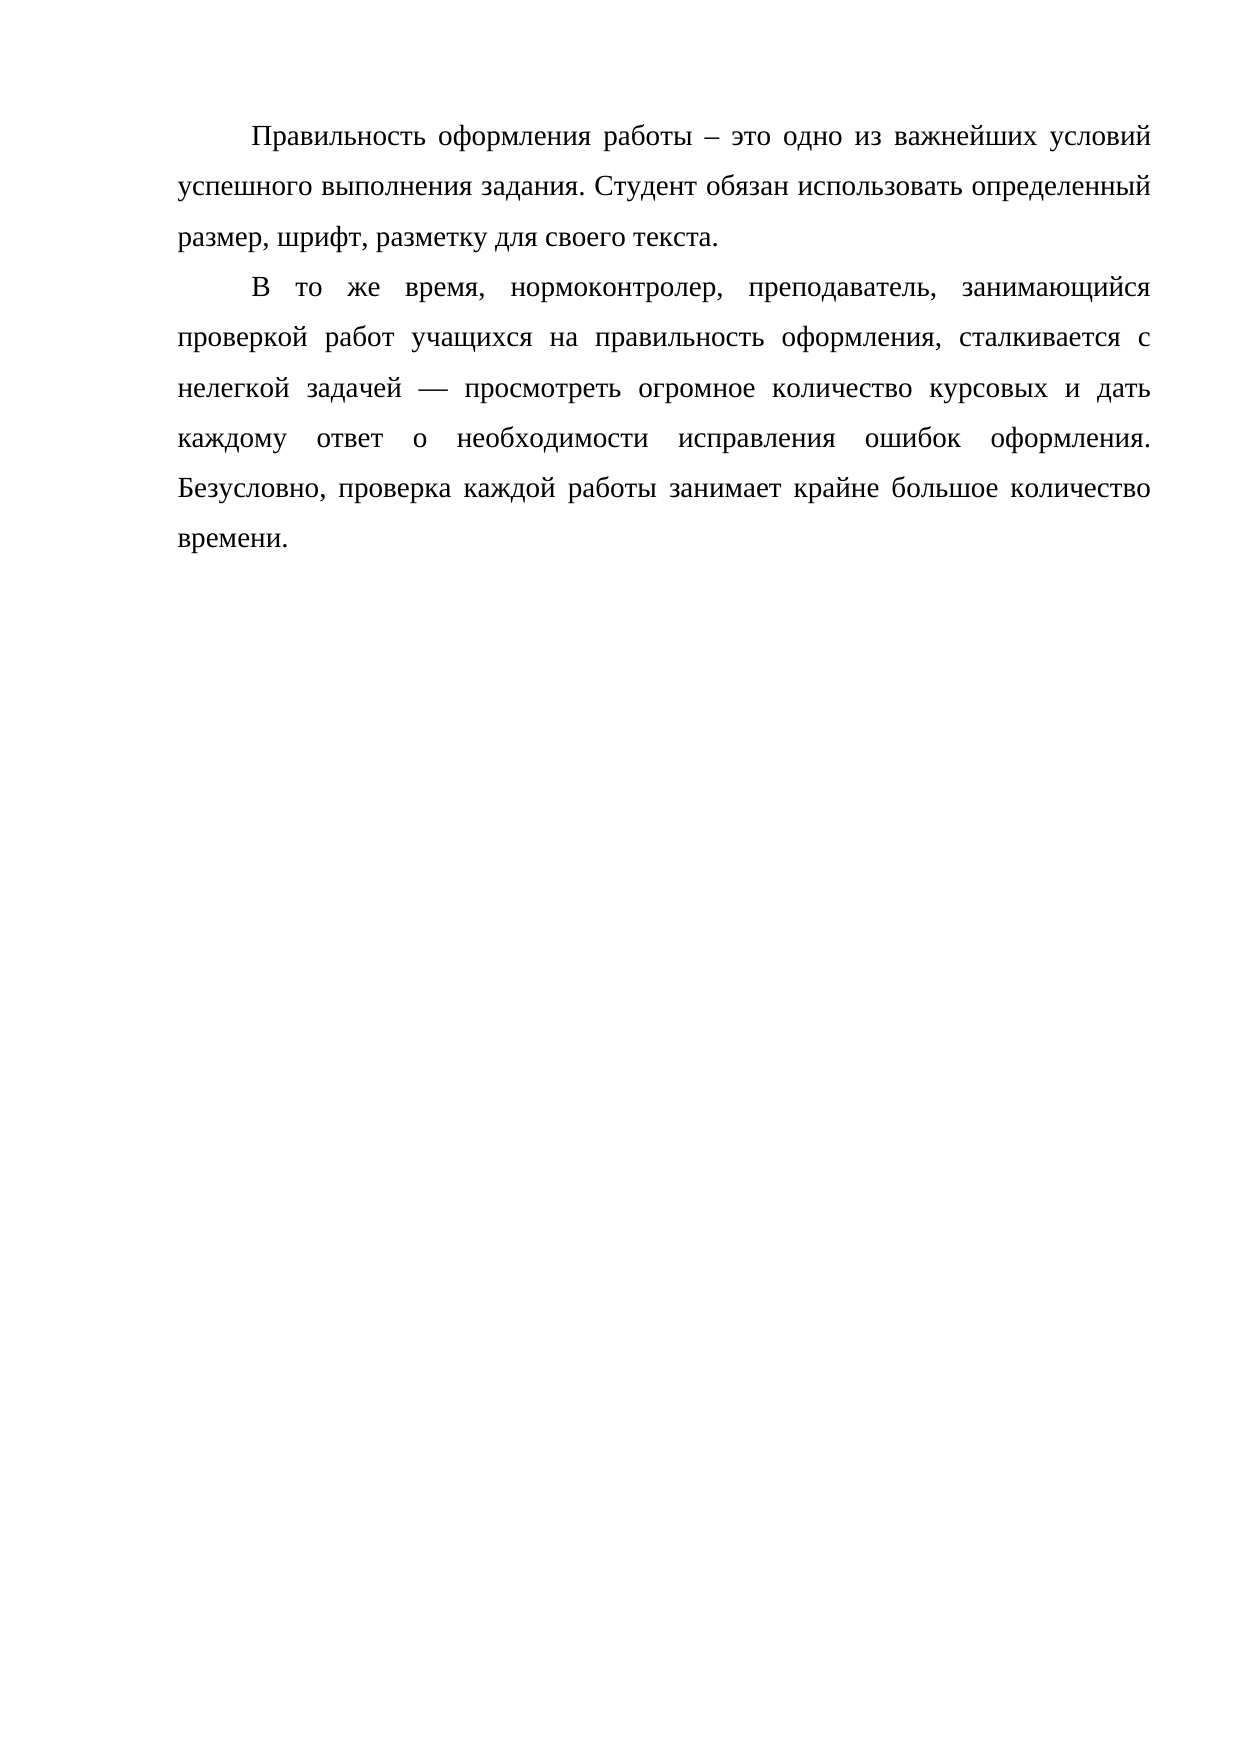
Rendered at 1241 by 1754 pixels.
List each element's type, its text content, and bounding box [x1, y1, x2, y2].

text В то же время, нормоконтролер, преподаватель, занимающийся проверкой работ учащихся на правильность оформления, сталкивается с нелегкой задачей — просмотреть огромное количество курсовых и дать каждому ответ о необходимости исправления ошибок оформления. Безусловно, проверка каждой работы занимает крайне большое количество времени. [177, 269, 1152, 554]
text Правильность оформления работы – это одно из важнейших условий успешного выполнения задания. Студент обязан использовать определенный размер, шрифт, разметку для своего текста. [177, 118, 1152, 252]
